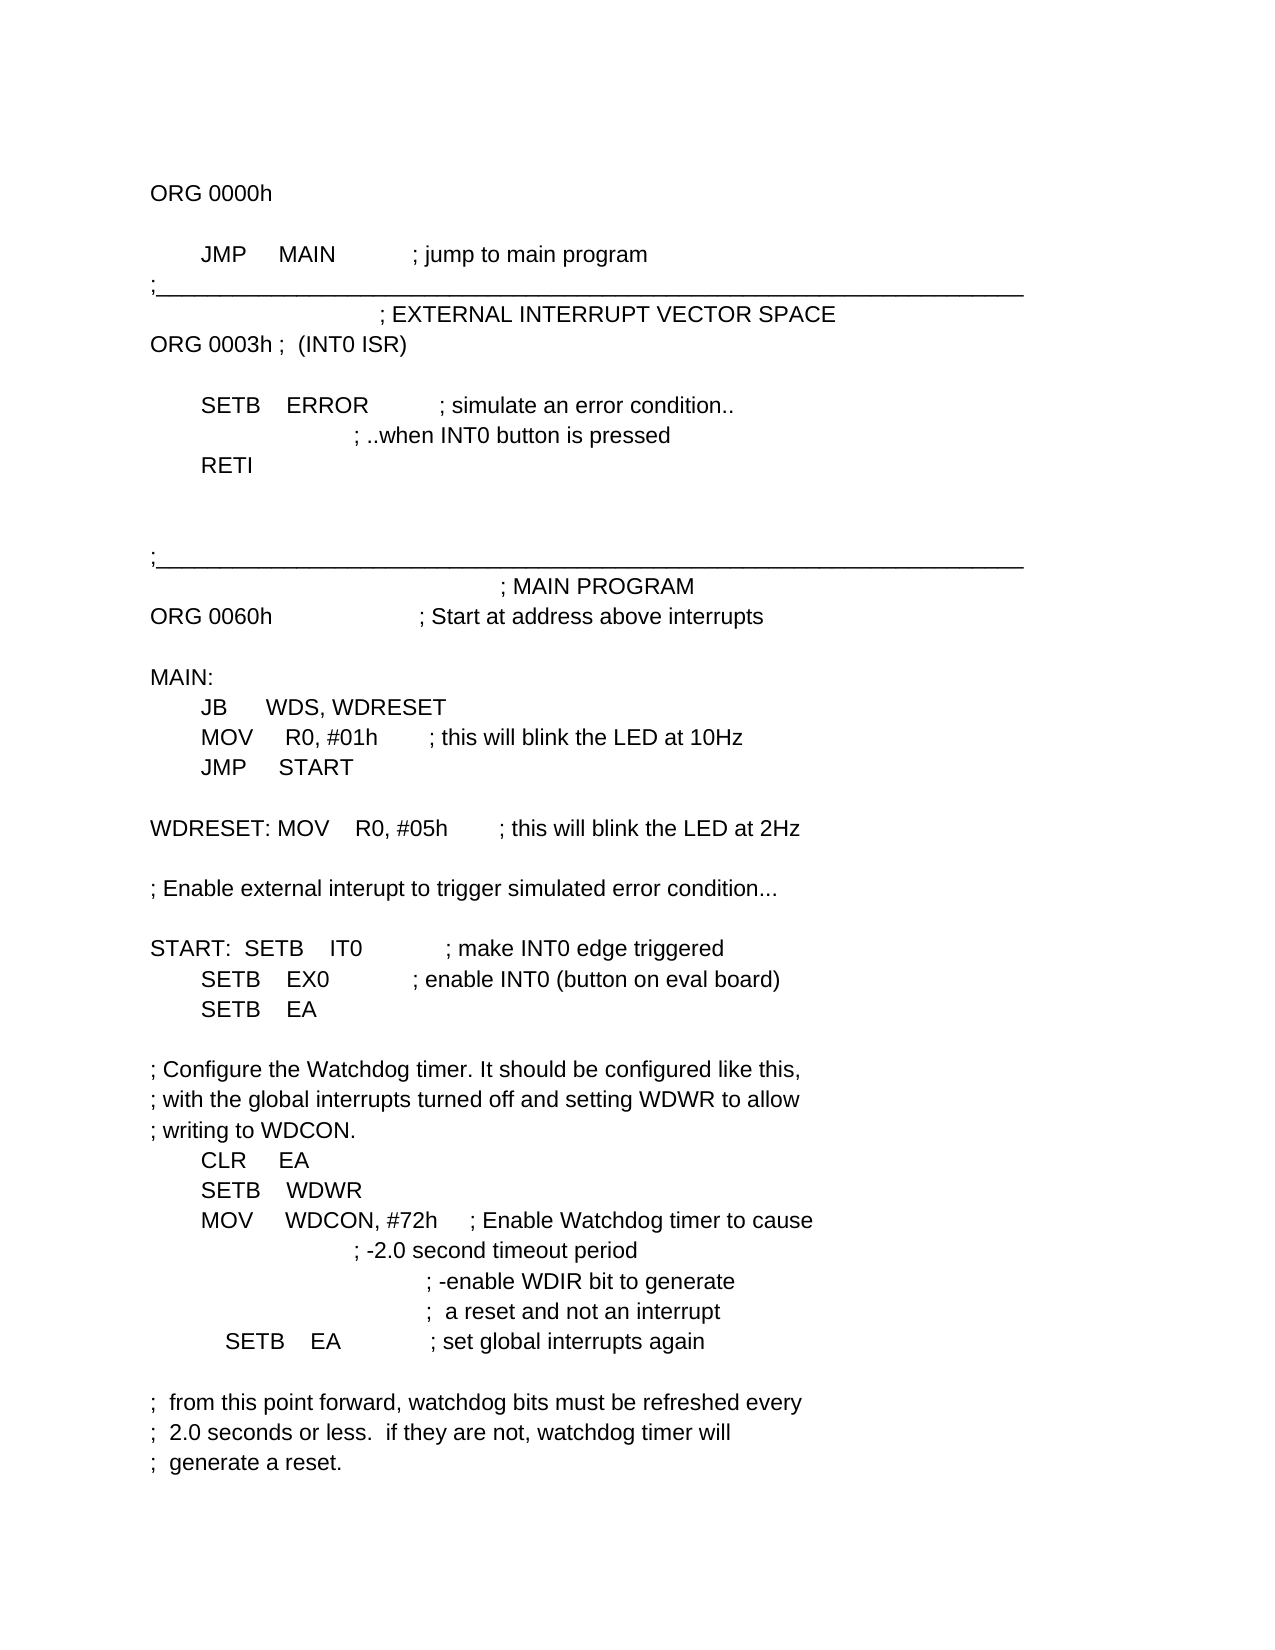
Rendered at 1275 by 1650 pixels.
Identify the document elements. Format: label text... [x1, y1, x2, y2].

text ; with the global interrupts turned off and setting WDWR to allow [150, 1086, 1125, 1113]
text ; 2.0 seconds or less. if they are not, watchdog timer will [150, 1419, 1125, 1445]
text MOV R0, #01h ; this will blink the LED at 10Hz [150, 724, 1125, 750]
text SETB EX0 ; enable INT0 (button on eval board) [150, 966, 1125, 992]
text ; -2.0 second timeout period [150, 1237, 1125, 1264]
text ORG 0060h ; Start at address above interrupts [150, 603, 1125, 629]
text ; ..when INT0 button is pressed [150, 422, 1125, 448]
text ;____________________________________________________________________ [150, 543, 1125, 569]
text ; -enable WDIR bit to generate [150, 1268, 1125, 1294]
text ; from this point forward, watchdog bits must be refreshed every [150, 1388, 1125, 1415]
text ; Configure the Watchdog timer. It should be configured like this, [150, 1056, 1125, 1083]
text ORG 0000h [150, 180, 1125, 207]
text START: SETB IT0 ; make INT0 edge triggered [150, 935, 1125, 962]
text WDRESET: MOV R0, #05h ; this will blink the LED at 2Hz [150, 814, 1125, 841]
text MOV WDCON, #72h ; Enable Watchdog timer to cause [150, 1207, 1125, 1234]
text ; a reset and not an interrupt [150, 1298, 1125, 1324]
text SETB EA ; set global interrupts again [150, 1328, 1125, 1354]
text SETB ERROR ; simulate an error condition.. [150, 392, 1125, 418]
text ; EXTERNAL INTERRUPT VECTOR SPACE [150, 301, 1125, 327]
text RETI [150, 452, 1125, 478]
text ; Enable external interupt to trigger simulated error condition... [150, 875, 1125, 901]
text ORG 0003h ; (INT0 ISR) [150, 331, 1125, 358]
text JB WDS, WDRESET [150, 694, 1125, 720]
text ; writing to WDCON. [150, 1117, 1125, 1143]
text SETB EA [150, 996, 1125, 1022]
text JMP MAIN ; jump to main program [150, 241, 1125, 267]
text CLR EA [150, 1147, 1125, 1173]
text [150, 271, 1125, 297]
text SETB WDWR [150, 1177, 1125, 1203]
text JMP START [150, 754, 1125, 781]
text ; MAIN PROGRAM [150, 573, 1125, 599]
text MAIN: [150, 663, 1125, 690]
text ; generate a reset. [150, 1449, 1125, 1475]
